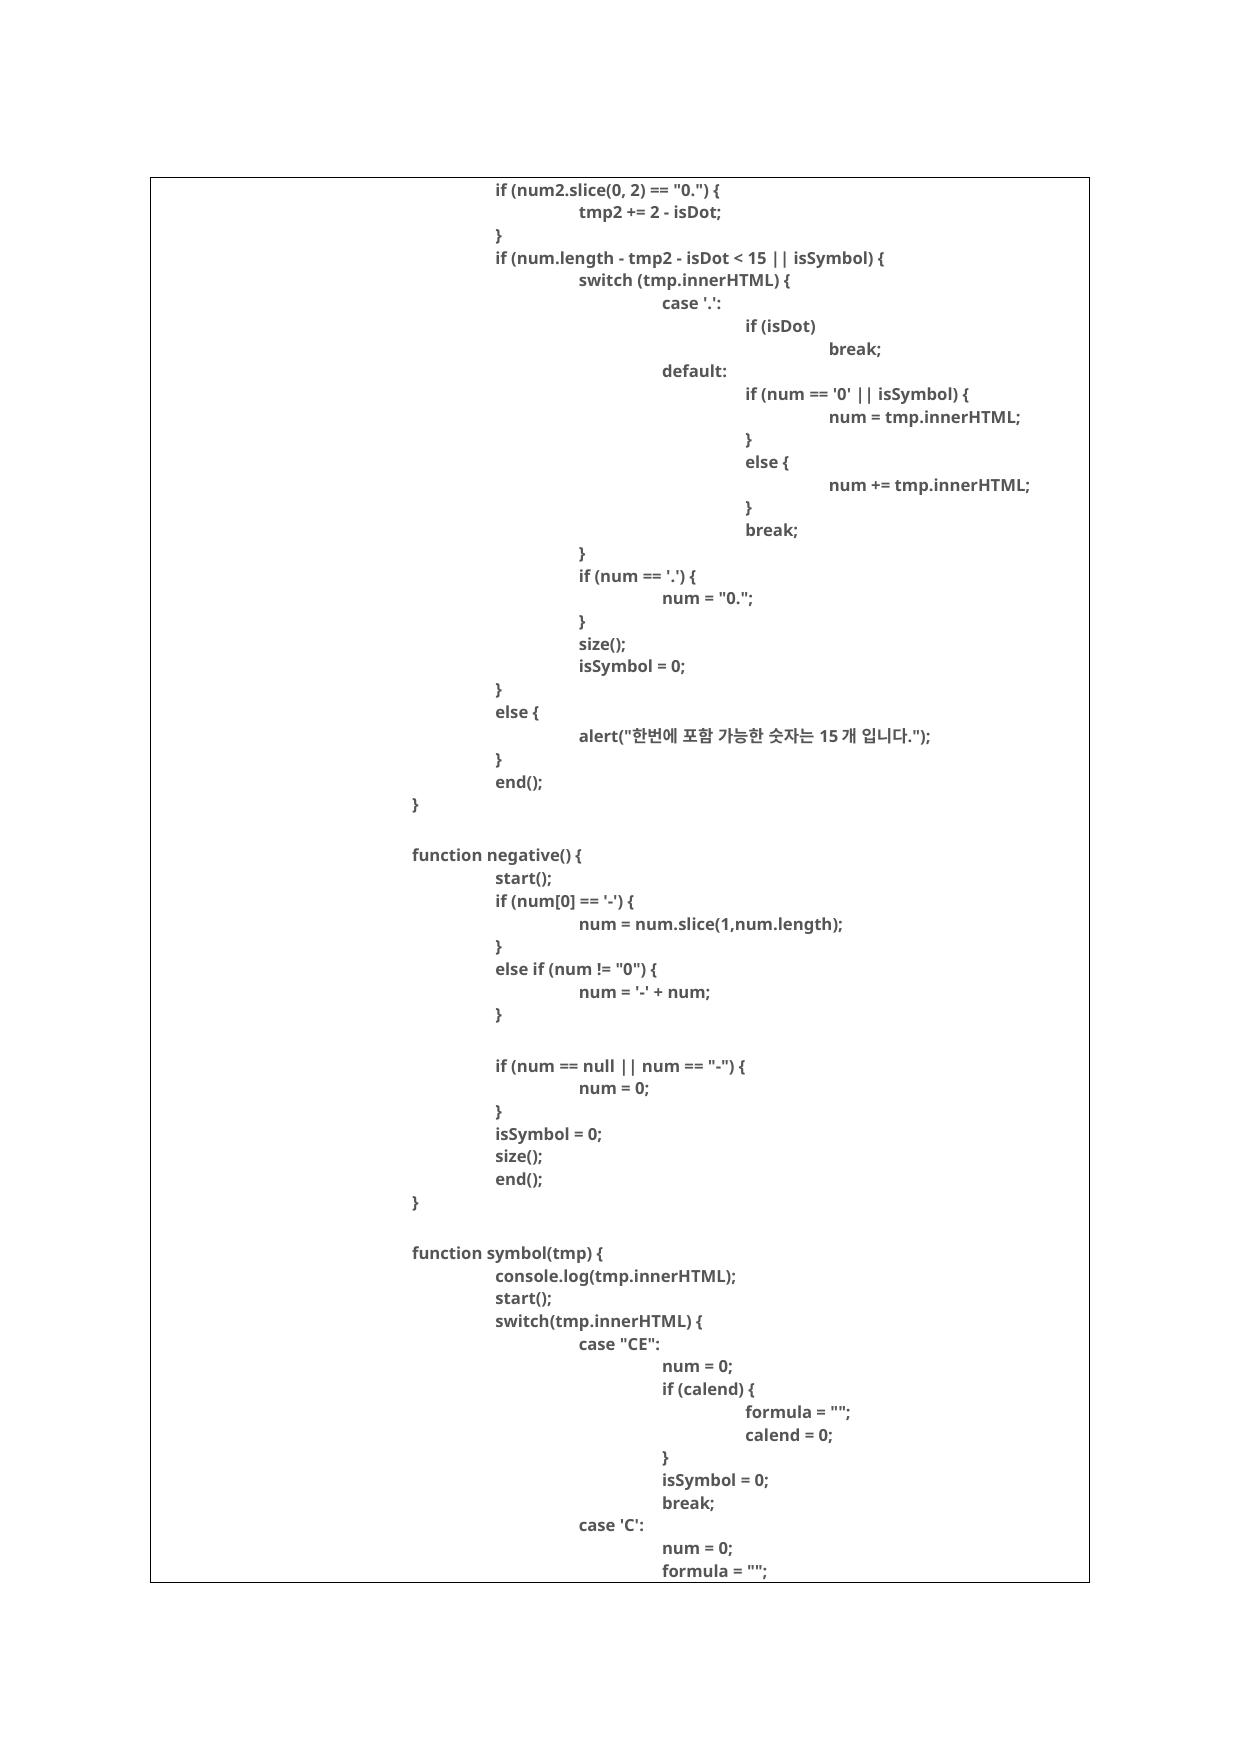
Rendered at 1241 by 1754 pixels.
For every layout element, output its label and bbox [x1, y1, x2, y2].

table_header [151, 178, 1089, 1582]
